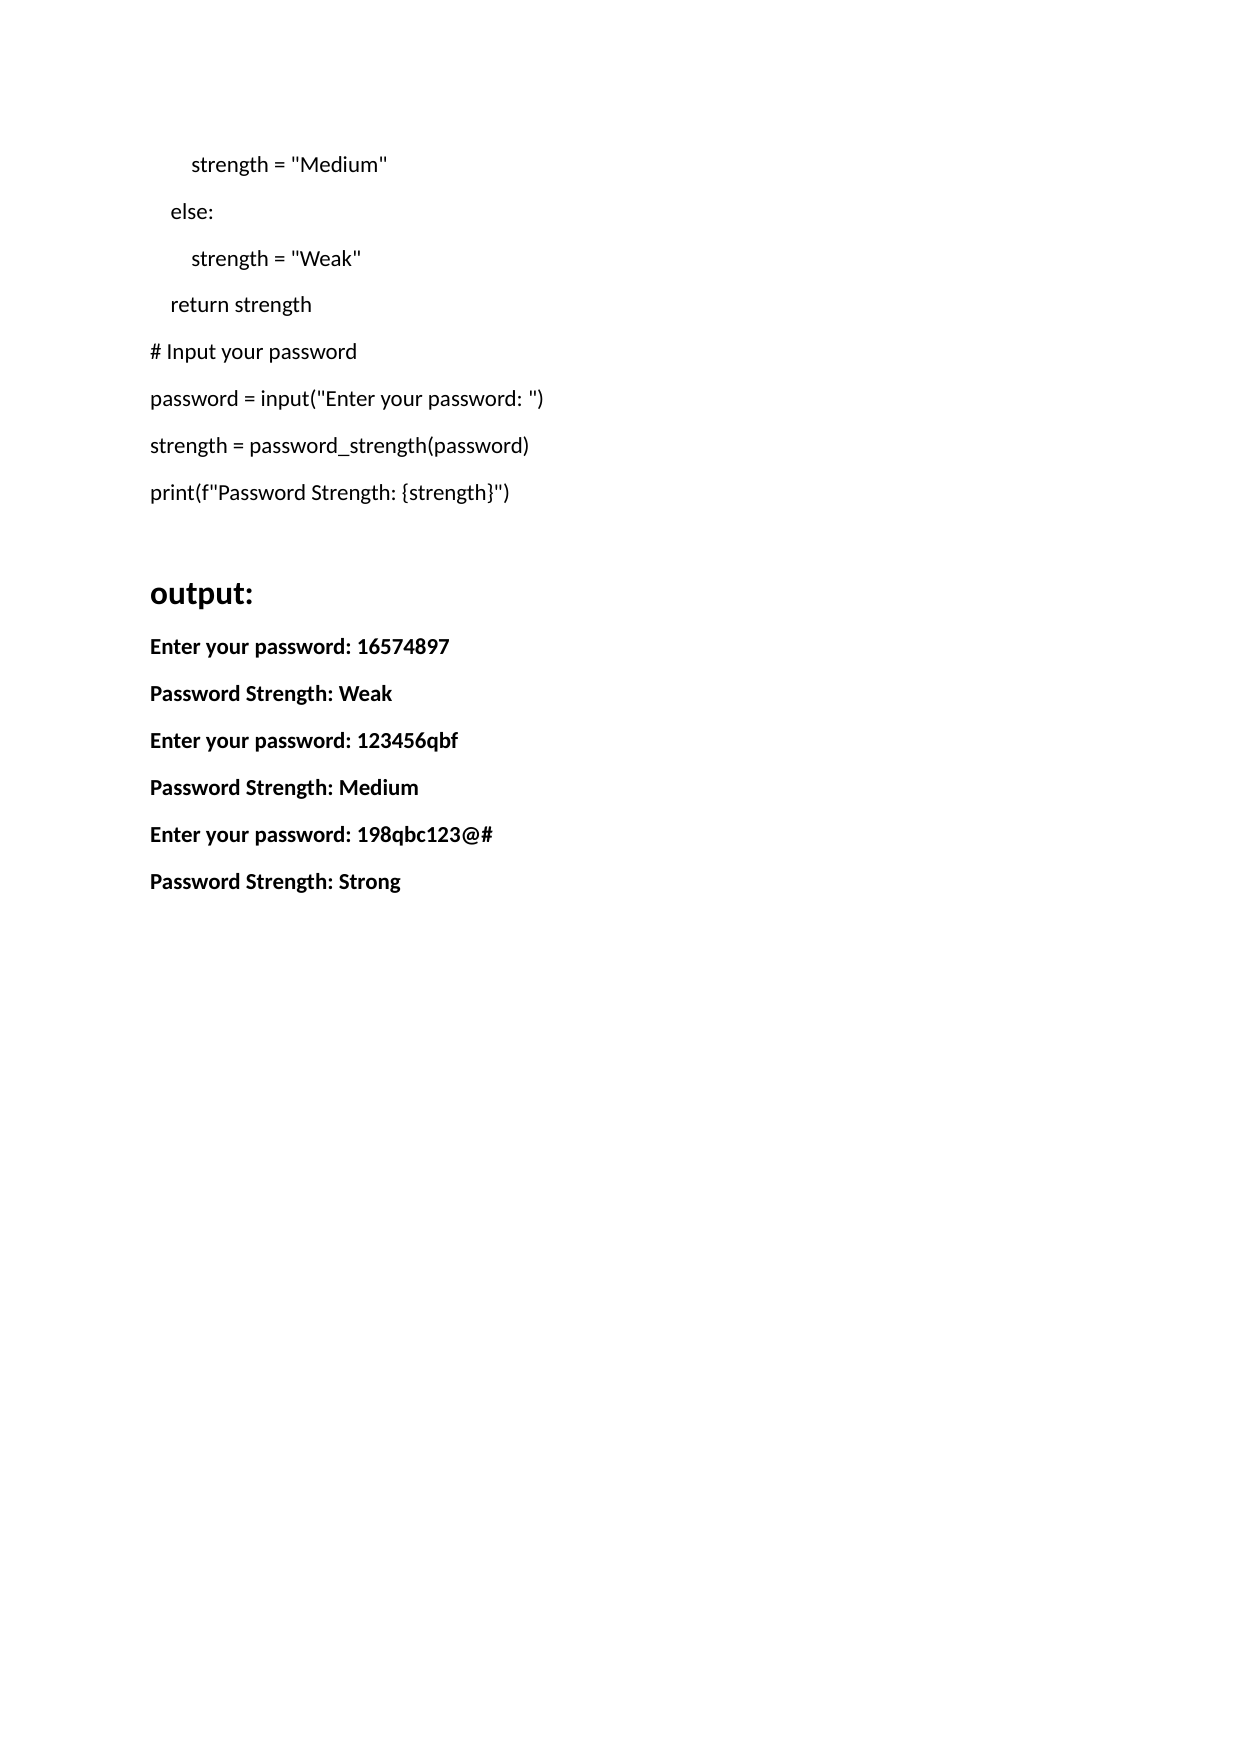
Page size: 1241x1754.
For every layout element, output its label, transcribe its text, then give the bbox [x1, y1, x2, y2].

text Password Strength: Medium [150, 773, 1090, 801]
text return strength [150, 291, 1090, 319]
text Enter your password: 16574897 [150, 632, 1090, 661]
text password = input("Enter your password: ") [150, 384, 1090, 412]
text Enter your password: 198qbc123@# [150, 820, 1090, 848]
text strength = "Weak" [150, 244, 1090, 272]
text # Input your password [150, 337, 1090, 366]
text Password Strength: Strong [150, 867, 1090, 895]
text Password Strength: Weak [150, 679, 1090, 707]
text Enter your password: 123456qbf [150, 726, 1090, 754]
text output: [150, 572, 1090, 613]
text print(f"Password Strength: {strength}") [150, 478, 1090, 506]
text strength = password_strength(password) [150, 431, 1090, 459]
text else: [150, 197, 1090, 225]
text strength = "Medium" [150, 150, 1090, 178]
